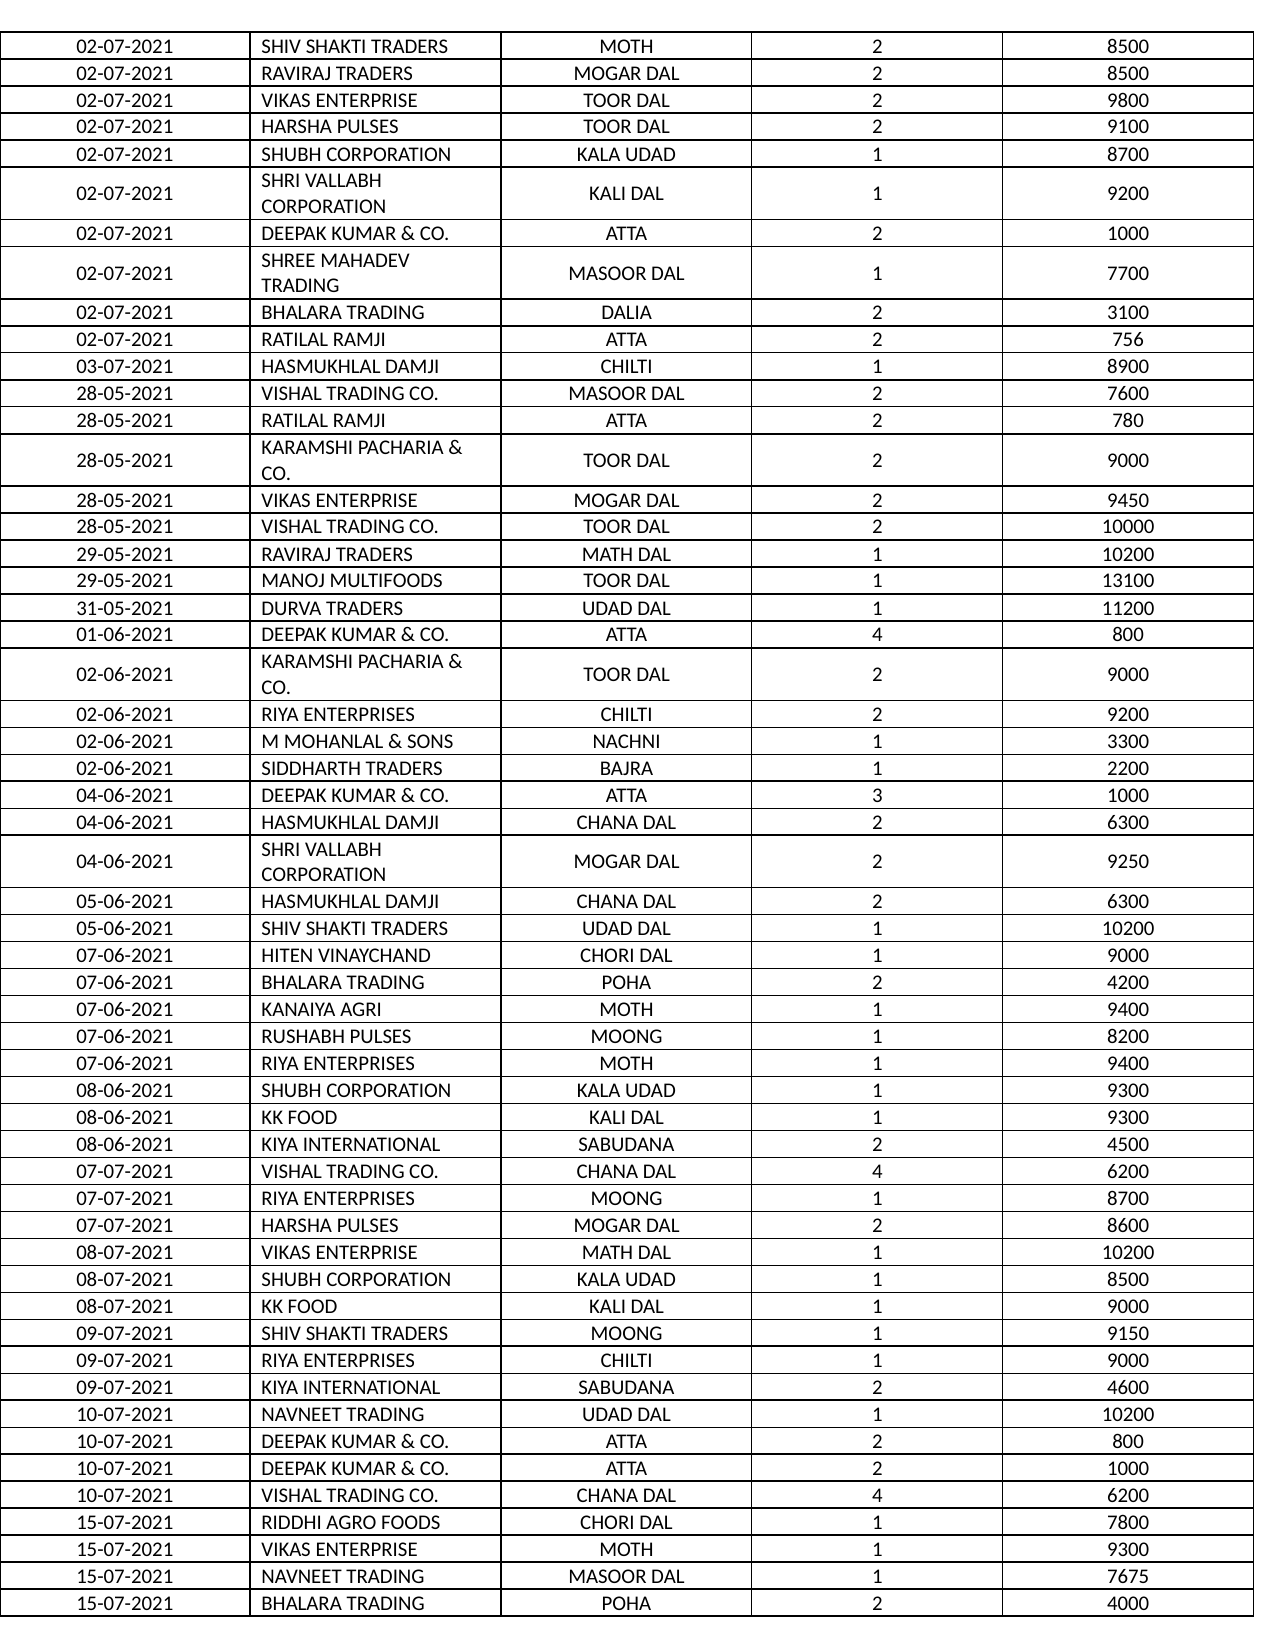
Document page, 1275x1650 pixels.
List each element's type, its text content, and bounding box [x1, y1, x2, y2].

table_cell 2 [752, 407, 1002, 433]
table_cell CHANA DAL [502, 809, 751, 834]
table_cell 1 [752, 353, 1002, 379]
table_cell 2 [752, 220, 1002, 246]
table_cell 9150 [1003, 1320, 1253, 1345]
table_cell 7700 [1003, 247, 1253, 298]
table_cell DURVA TRADERS [251, 595, 500, 620]
table_cell 7800 [1003, 1509, 1253, 1534]
table_cell VIKAS ENTERPRISE [251, 87, 500, 112]
table_cell 02-07-2021 [1, 168, 249, 218]
table_cell TOOR DAL [502, 114, 751, 139]
table_cell RATILAL RAMJI [251, 327, 500, 352]
table_cell 1 [752, 1509, 1002, 1534]
table_cell 02-07-2021 [1, 141, 249, 166]
table_cell 02-07-2021 [1, 300, 249, 325]
table_cell 1 [752, 168, 1002, 218]
table_cell ATTA [502, 1428, 751, 1453]
table_cell 4500 [1003, 1131, 1253, 1157]
table_cell MOTH [502, 1050, 751, 1076]
table_cell 08-07-2021 [1, 1293, 249, 1318]
table_cell 1 [752, 755, 1002, 780]
table_cell 2 [752, 114, 1002, 139]
table_cell 2 [752, 60, 1002, 85]
table_cell 28-05-2021 [1, 487, 249, 512]
table_cell HASMUKHLAL DAMJI [251, 888, 500, 914]
table_cell 10-07-2021 [1, 1455, 249, 1480]
table_cell 3100 [1003, 300, 1253, 325]
table_cell CHORI DAL [502, 942, 751, 968]
table_cell 780 [1003, 407, 1253, 433]
table_cell 11200 [1003, 595, 1253, 620]
table_cell 1 [752, 1347, 1002, 1372]
table_cell KALA UDAD [502, 1077, 751, 1103]
table_cell HASMUKHLAL DAMJI [251, 809, 500, 834]
table_cell 07-06-2021 [1, 1023, 249, 1049]
table_cell 2 [752, 33, 1002, 58]
table_cell 29-05-2021 [1, 541, 249, 566]
table_cell BHALARA TRADING [251, 1590, 500, 1615]
table_cell 28-05-2021 [1, 514, 249, 539]
table_cell 07-07-2021 [1, 1158, 249, 1183]
table_cell 2 [752, 888, 1002, 914]
table_cell 4 [752, 1158, 1002, 1183]
table_cell 6200 [1003, 1482, 1253, 1507]
table_cell KALI DAL [502, 1104, 751, 1129]
table_cell 10200 [1003, 1401, 1253, 1426]
table_cell KIYA INTERNATIONAL [251, 1131, 500, 1157]
table_cell CHORI DAL [502, 1509, 751, 1534]
table_cell KARAMSHI PACHARIA & CO. [251, 649, 500, 699]
table_cell SABUDANA [502, 1374, 751, 1399]
table_cell 10-07-2021 [1, 1401, 249, 1426]
table_cell RIYA ENTERPRISES [251, 1347, 500, 1372]
table_cell 1 [752, 1239, 1002, 1264]
table_cell 15-07-2021 [1, 1536, 249, 1561]
table_cell 13100 [1003, 568, 1253, 593]
table_cell KALA UDAD [502, 1266, 751, 1291]
table_cell DEEPAK KUMAR & CO. [251, 1428, 500, 1453]
table_cell UDAD DAL [502, 1401, 751, 1426]
table_cell 02-06-2021 [1, 755, 249, 780]
table_cell 10200 [1003, 1239, 1253, 1264]
table_cell 6300 [1003, 888, 1253, 914]
table_cell 2 [752, 836, 1002, 887]
table_cell 9300 [1003, 1077, 1253, 1103]
table_cell 1 [752, 1266, 1002, 1291]
table_cell 6300 [1003, 809, 1253, 834]
table_cell 7675 [1003, 1563, 1253, 1588]
table_cell 05-06-2021 [1, 888, 249, 914]
table_cell HASMUKHLAL DAMJI [251, 353, 500, 379]
table_cell SHUBH CORPORATION [251, 141, 500, 166]
table_cell SABUDANA [502, 1131, 751, 1157]
table_cell MASOOR DAL [502, 247, 751, 298]
table_cell 2 [752, 809, 1002, 834]
table_cell 10200 [1003, 915, 1253, 941]
table_cell DEEPAK KUMAR & CO. [251, 220, 500, 246]
table_cell 07-06-2021 [1, 1050, 249, 1076]
table_cell CHILTI [502, 353, 751, 379]
table_cell DEEPAK KUMAR & CO. [251, 622, 500, 647]
table_cell 08-06-2021 [1, 1131, 249, 1157]
table_cell 4 [752, 622, 1002, 647]
table_cell SHRI VALLABH CORPORATION [251, 168, 500, 218]
table_cell SHIV SHAKTI TRADERS [251, 1320, 500, 1345]
table_cell 1 [752, 568, 1002, 593]
table_cell RIYA ENTERPRISES [251, 701, 500, 726]
table_cell 2 [752, 701, 1002, 726]
table_cell MOTH [502, 996, 751, 1022]
table_cell VISHAL TRADING CO. [251, 1158, 500, 1183]
table_cell RATILAL RAMJI [251, 407, 500, 433]
table_cell 1 [752, 915, 1002, 941]
table_cell 28-05-2021 [1, 435, 249, 485]
table_cell VIKAS ENTERPRISE [251, 1536, 500, 1561]
table_cell 2 [752, 1455, 1002, 1480]
table_cell RUSHABH PULSES [251, 1023, 500, 1049]
table_cell VISHAL TRADING CO. [251, 1482, 500, 1507]
table_cell CHANA DAL [502, 888, 751, 914]
table_cell 9000 [1003, 649, 1253, 699]
table_cell ATTA [502, 782, 751, 807]
table_cell 9000 [1003, 942, 1253, 968]
table_cell 01-06-2021 [1, 622, 249, 647]
table_cell NAVNEET TRADING [251, 1401, 500, 1426]
table_cell MOGAR DAL [502, 1212, 751, 1237]
table_cell 9450 [1003, 487, 1253, 512]
table_cell TOOR DAL [502, 435, 751, 485]
table_cell 1 [752, 728, 1002, 753]
table_cell 10-07-2021 [1, 1482, 249, 1507]
table_cell 4600 [1003, 1374, 1253, 1399]
table_cell UDAD DAL [502, 595, 751, 620]
table_cell 2 [752, 1374, 1002, 1399]
table_cell 1 [752, 1320, 1002, 1345]
table_cell 09-07-2021 [1, 1320, 249, 1345]
table_cell KALA UDAD [502, 141, 751, 166]
table_cell 2 [752, 435, 1002, 485]
table_cell 9300 [1003, 1536, 1253, 1561]
table_cell 1000 [1003, 1455, 1253, 1480]
table_cell 9800 [1003, 87, 1253, 112]
table_cell RIYA ENTERPRISES [251, 1050, 500, 1076]
table_cell MOGAR DAL [502, 836, 751, 887]
table_cell 29-05-2021 [1, 568, 249, 593]
table_cell 02-07-2021 [1, 327, 249, 352]
table_cell 8500 [1003, 60, 1253, 85]
table_cell 1 [752, 1077, 1002, 1103]
table_cell KK FOOD [251, 1104, 500, 1129]
table_cell SHREE MAHADEV TRADING [251, 247, 500, 298]
table_cell 1 [752, 1536, 1002, 1561]
table_cell 02-07-2021 [1, 247, 249, 298]
table_cell MATH DAL [502, 541, 751, 566]
table_cell POHA [502, 969, 751, 995]
table_cell KIYA INTERNATIONAL [251, 1374, 500, 1399]
table_cell 07-07-2021 [1, 1185, 249, 1211]
table_cell 08-06-2021 [1, 1104, 249, 1129]
table_cell MOTH [502, 1536, 751, 1561]
table_cell 07-06-2021 [1, 942, 249, 968]
table_cell 2200 [1003, 755, 1253, 780]
table_cell 3300 [1003, 728, 1253, 753]
table_cell BAJRA [502, 755, 751, 780]
table_cell TOOR DAL [502, 514, 751, 539]
table_cell HITEN VINAYCHAND [251, 942, 500, 968]
table_cell KALI DAL [502, 168, 751, 218]
table_cell 1 [752, 247, 1002, 298]
table_cell 9000 [1003, 1293, 1253, 1318]
table_cell 756 [1003, 327, 1253, 352]
table_cell ATTA [502, 1455, 751, 1480]
table_cell 2 [752, 87, 1002, 112]
table_cell 1 [752, 595, 1002, 620]
table_cell 8700 [1003, 141, 1253, 166]
table_cell MANOJ MULTIFOODS [251, 568, 500, 593]
table_cell 02-07-2021 [1, 60, 249, 85]
table_cell 3 [752, 782, 1002, 807]
table_cell 02-06-2021 [1, 728, 249, 753]
table_cell SHUBH CORPORATION [251, 1266, 500, 1291]
table_cell 07-06-2021 [1, 996, 249, 1022]
table_cell 6200 [1003, 1158, 1253, 1183]
table_cell ATTA [502, 327, 751, 352]
table_cell 9250 [1003, 836, 1253, 887]
table_cell 1 [752, 1185, 1002, 1211]
table_cell HARSHA PULSES [251, 114, 500, 139]
table_cell 1 [752, 996, 1002, 1022]
table_cell 4 [752, 1482, 1002, 1507]
table_cell 1 [752, 942, 1002, 968]
table_cell 4000 [1003, 1590, 1253, 1615]
table_cell 1 [752, 1023, 1002, 1049]
table_cell UDAD DAL [502, 915, 751, 941]
table_cell 09-07-2021 [1, 1347, 249, 1372]
table_cell KARAMSHI PACHARIA & CO. [251, 435, 500, 485]
table_cell 1 [752, 1050, 1002, 1076]
table_cell VISHAL TRADING CO. [251, 381, 500, 406]
table_cell MOTH [502, 33, 751, 58]
table_cell RAVIRAJ TRADERS [251, 541, 500, 566]
table_cell CHILTI [502, 1347, 751, 1372]
table_cell 07-06-2021 [1, 969, 249, 995]
table_cell M MOHANLAL & SONS [251, 728, 500, 753]
table_cell TOOR DAL [502, 87, 751, 112]
table_cell MOONG [502, 1023, 751, 1049]
table_cell 9400 [1003, 1050, 1253, 1076]
table_cell 02-06-2021 [1, 649, 249, 699]
table_cell CHANA DAL [502, 1158, 751, 1183]
table_cell 1 [752, 541, 1002, 566]
table_cell ATTA [502, 407, 751, 433]
table_cell 10-07-2021 [1, 1428, 249, 1453]
table_cell DALIA [502, 300, 751, 325]
table_cell MOGAR DAL [502, 487, 751, 512]
table_cell VISHAL TRADING CO. [251, 514, 500, 539]
table_cell 08-06-2021 [1, 1077, 249, 1103]
table_cell 2 [752, 1131, 1002, 1157]
table_cell 05-06-2021 [1, 915, 249, 941]
table_cell 2 [752, 300, 1002, 325]
table_cell NAVNEET TRADING [251, 1563, 500, 1588]
table_cell MASOOR DAL [502, 381, 751, 406]
table_cell POHA [502, 1590, 751, 1615]
table_cell BHALARA TRADING [251, 969, 500, 995]
table_cell VIKAS ENTERPRISE [251, 487, 500, 512]
table_cell SHIV SHAKTI TRADERS [251, 33, 500, 58]
table_cell SHRI VALLABH CORPORATION [251, 836, 500, 887]
table_cell 04-06-2021 [1, 782, 249, 807]
table_cell MASOOR DAL [502, 1563, 751, 1588]
table_cell 2 [752, 969, 1002, 995]
table_cell 04-06-2021 [1, 809, 249, 834]
table_cell MOGAR DAL [502, 60, 751, 85]
table_cell MATH DAL [502, 1239, 751, 1264]
table_cell CHILTI [502, 701, 751, 726]
table_cell 9400 [1003, 996, 1253, 1022]
table_cell 9200 [1003, 701, 1253, 726]
table_cell RAVIRAJ TRADERS [251, 60, 500, 85]
table_cell DEEPAK KUMAR & CO. [251, 1455, 500, 1480]
table_cell 1 [752, 1293, 1002, 1318]
table_cell DEEPAK KUMAR & CO. [251, 782, 500, 807]
table_cell 02-07-2021 [1, 87, 249, 112]
table_cell 2 [752, 649, 1002, 699]
table_cell SIDDHARTH TRADERS [251, 755, 500, 780]
table_cell HARSHA PULSES [251, 1212, 500, 1237]
table_cell 10200 [1003, 541, 1253, 566]
table_cell 9000 [1003, 435, 1253, 485]
table_cell 02-07-2021 [1, 220, 249, 246]
table_cell 8700 [1003, 1185, 1253, 1211]
table_cell RIDDHI AGRO FOODS [251, 1509, 500, 1534]
table_cell 9300 [1003, 1104, 1253, 1129]
table_cell 9100 [1003, 114, 1253, 139]
table_cell 2 [752, 487, 1002, 512]
table_cell 1 [752, 1563, 1002, 1588]
table_cell 8500 [1003, 1266, 1253, 1291]
table_cell TOOR DAL [502, 649, 751, 699]
table_cell 2 [752, 514, 1002, 539]
table_cell ATTA [502, 622, 751, 647]
table_cell 28-05-2021 [1, 407, 249, 433]
table_cell 800 [1003, 1428, 1253, 1453]
table_cell 1 [752, 141, 1002, 166]
table_cell 03-07-2021 [1, 353, 249, 379]
table_cell SHIV SHAKTI TRADERS [251, 915, 500, 941]
table_cell 07-07-2021 [1, 1212, 249, 1237]
table_cell 08-07-2021 [1, 1239, 249, 1264]
table_cell ATTA [502, 220, 751, 246]
table_cell MOONG [502, 1185, 751, 1211]
table_cell MOONG [502, 1320, 751, 1345]
table_cell 4200 [1003, 969, 1253, 995]
table_cell 8900 [1003, 353, 1253, 379]
table_cell 8500 [1003, 33, 1253, 58]
table_cell CHANA DAL [502, 1482, 751, 1507]
table_cell 2 [752, 381, 1002, 406]
table_cell 15-07-2021 [1, 1563, 249, 1588]
table_cell 15-07-2021 [1, 1509, 249, 1534]
table_cell 2 [752, 1590, 1002, 1615]
table_cell 08-07-2021 [1, 1266, 249, 1291]
table_cell BHALARA TRADING [251, 300, 500, 325]
table_cell VIKAS ENTERPRISE [251, 1239, 500, 1264]
table_cell 1 [752, 1104, 1002, 1129]
table_cell 2 [752, 1212, 1002, 1237]
table_cell 15-07-2021 [1, 1590, 249, 1615]
table_cell 1000 [1003, 220, 1253, 246]
table_cell RIYA ENTERPRISES [251, 1185, 500, 1211]
table_cell 8600 [1003, 1212, 1253, 1237]
table_cell 9200 [1003, 168, 1253, 218]
table_cell 09-07-2021 [1, 1374, 249, 1399]
table_cell 800 [1003, 622, 1253, 647]
table_cell 1000 [1003, 782, 1253, 807]
table_cell 02-07-2021 [1, 33, 249, 58]
table_cell 2 [752, 327, 1002, 352]
table_cell 8200 [1003, 1023, 1253, 1049]
table_cell 1 [752, 1401, 1002, 1426]
table_cell 02-07-2021 [1, 114, 249, 139]
table_cell KALI DAL [502, 1293, 751, 1318]
table_cell 10000 [1003, 514, 1253, 539]
table_cell 9000 [1003, 1347, 1253, 1372]
table_cell 04-06-2021 [1, 836, 249, 887]
table_cell 2 [752, 1428, 1002, 1453]
table_cell 28-05-2021 [1, 381, 249, 406]
table_cell 7600 [1003, 381, 1253, 406]
table_cell NACHNI [502, 728, 751, 753]
table_cell TOOR DAL [502, 568, 751, 593]
table_cell SHUBH CORPORATION [251, 1077, 500, 1103]
table_cell 31-05-2021 [1, 595, 249, 620]
table_cell 02-06-2021 [1, 701, 249, 726]
table_cell KANAIYA AGRI [251, 996, 500, 1022]
table_cell KK FOOD [251, 1293, 500, 1318]
